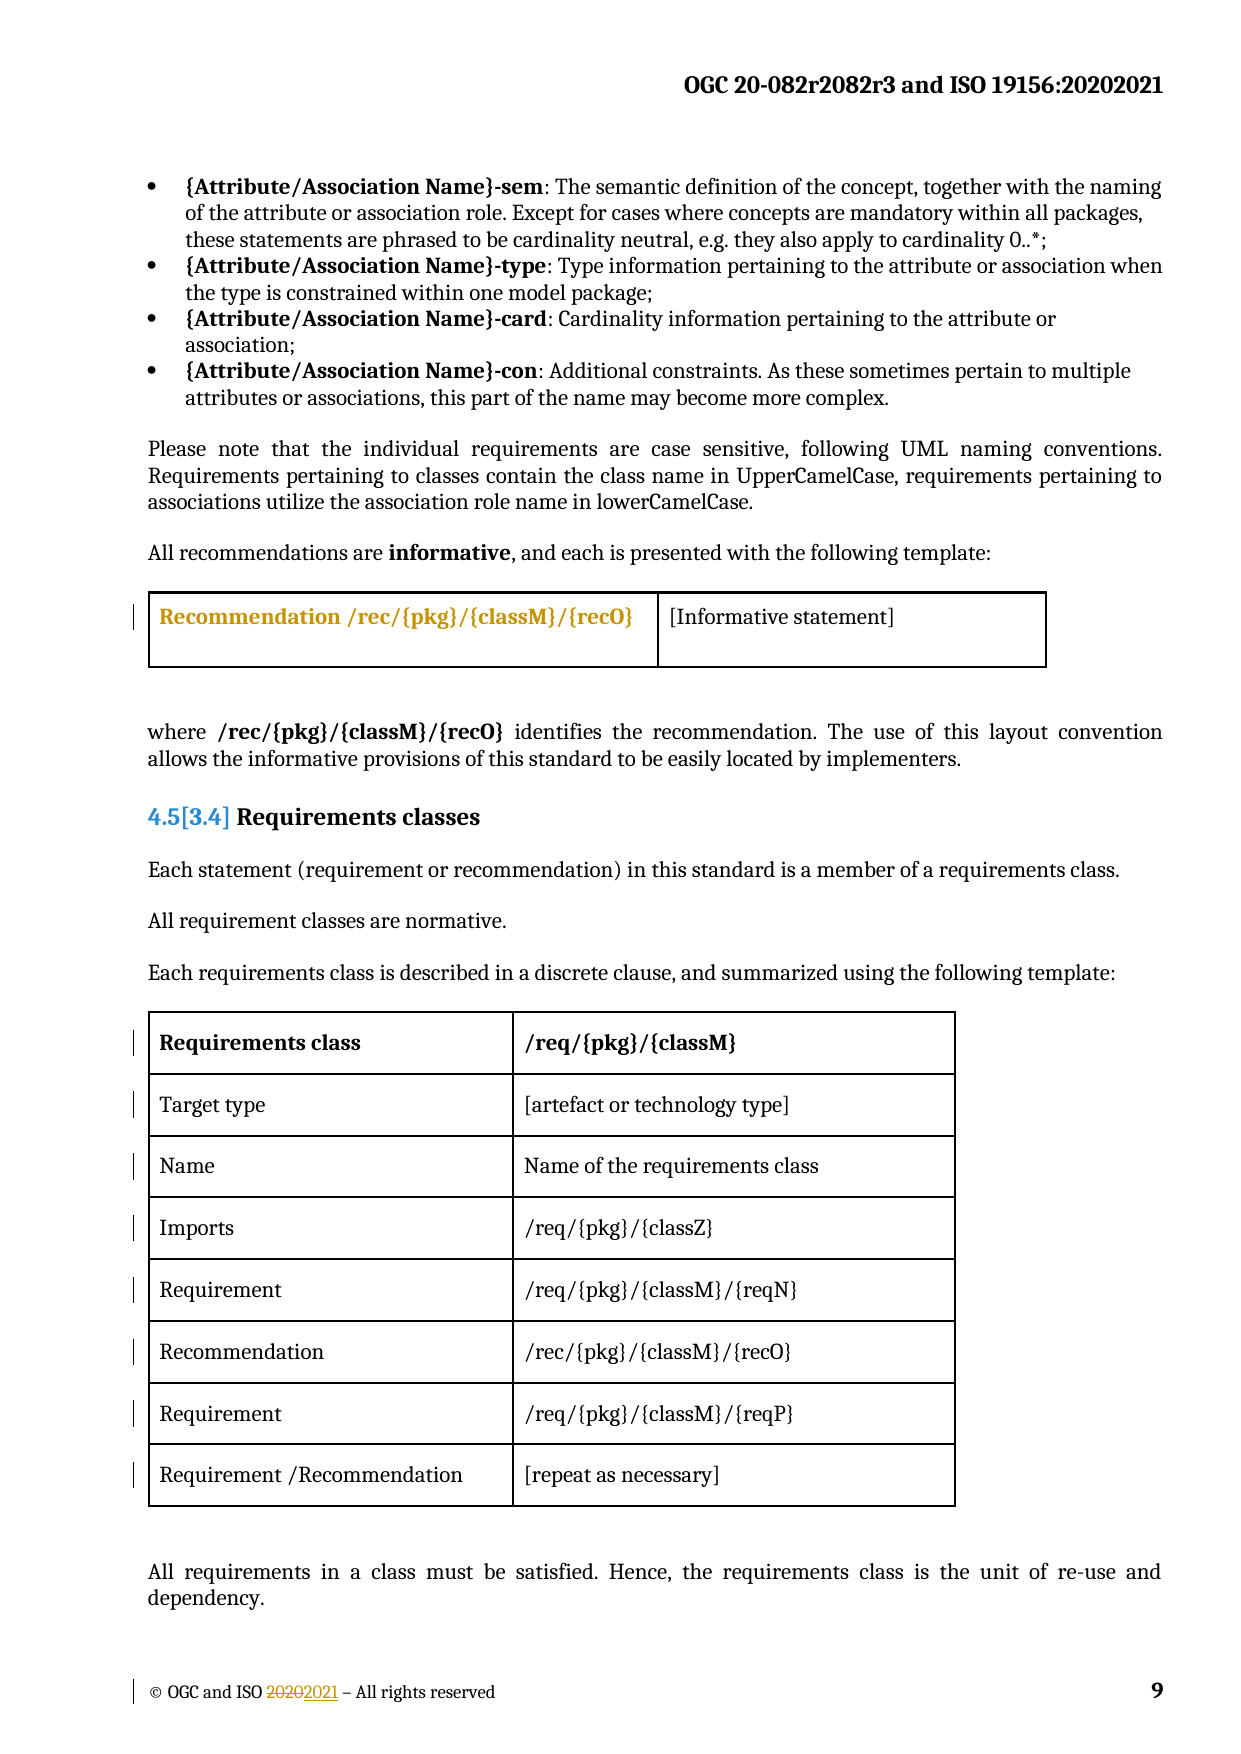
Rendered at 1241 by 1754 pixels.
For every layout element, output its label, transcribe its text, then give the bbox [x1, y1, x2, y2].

table_cell Imports [150, 1198, 512, 1258]
table_header [Informative statement] [659, 594, 1045, 666]
table_cell [repeat as necessary] [514, 1445, 954, 1505]
text All recommendations are informative, and each is presented with the following template: [148, 540, 1163, 566]
table_cell [artefact or technology type] [514, 1075, 954, 1134]
table_cell /req/{pkg}/{classM}/{reqN} [514, 1260, 954, 1320]
text All requirements in a class must be satisfied. Hence, the requirements class is the unit of re-use and dependency. [148, 1558, 1163, 1611]
table_cell Target type [150, 1075, 512, 1134]
text All requirement classes are normative. [148, 908, 1163, 934]
text Each statement (requirement or recommendation) in this standard is a member of a requirements class. [148, 857, 1163, 883]
text Each requirements class is described in a discrete clause, and summarized using the following template: [148, 959, 1163, 986]
table_cell Name [150, 1137, 512, 1196]
table_cell Name of the requirements class [514, 1137, 954, 1196]
list {Attribute/Association Name}-card: Cardinality information pertaining to the attribute or association; [148, 306, 1163, 358]
text where /rec/{pkg}/{classM}/{recO} identifies the recommendation. The use of this layout convention allows the informative provisions of this standard to be easily located by implementers. [148, 719, 1163, 772]
table_cell Requirement /Recommendation [150, 1445, 512, 1505]
table_cell /rec/{pkg}/{classM}/{recO} [514, 1322, 954, 1382]
table_cell Requirement [150, 1260, 512, 1320]
table_cell Recommendation [150, 1322, 512, 1382]
text Please note that the individual requirements are case sensitive, following UML naming conventions. Requirements pertaining to classes contain the class name in UpperCamelCase, requirements pertaining to associations utilize the association role name in lowerCamelCase. [148, 436, 1163, 515]
table_cell /req/{pkg}/{classZ} [514, 1198, 954, 1258]
table_cell /req/{pkg}/{classM}/{reqP} [514, 1384, 954, 1443]
table_header Requirements class [150, 1013, 512, 1073]
list {Attribute/Association Name}-con: Additional constraints. As these sometimes pertain to multiple attributes or associations, this part of the name may become more complex. [148, 358, 1163, 411]
table_header /req/{pkg}/{classM} [514, 1013, 954, 1073]
list {Attribute/Association Name}-type: Type information pertaining to the attribute or association when the type is constrained within one model package; [148, 253, 1163, 306]
subtitle Requirements classes [148, 803, 1163, 832]
table_cell Requirement [150, 1384, 512, 1443]
table_header Recommendation /rec/{pkg}/{classM}/{recO} [150, 594, 657, 666]
list {Attribute/Association Name}-sem: The semantic definition of the concept, together with the naming of the attribute or association role. Except for cases where concepts are mandatory within all packages, these statements are phrased to be cardinality neutral, e.g. they also apply to cardinality 0..*; [148, 174, 1163, 253]
